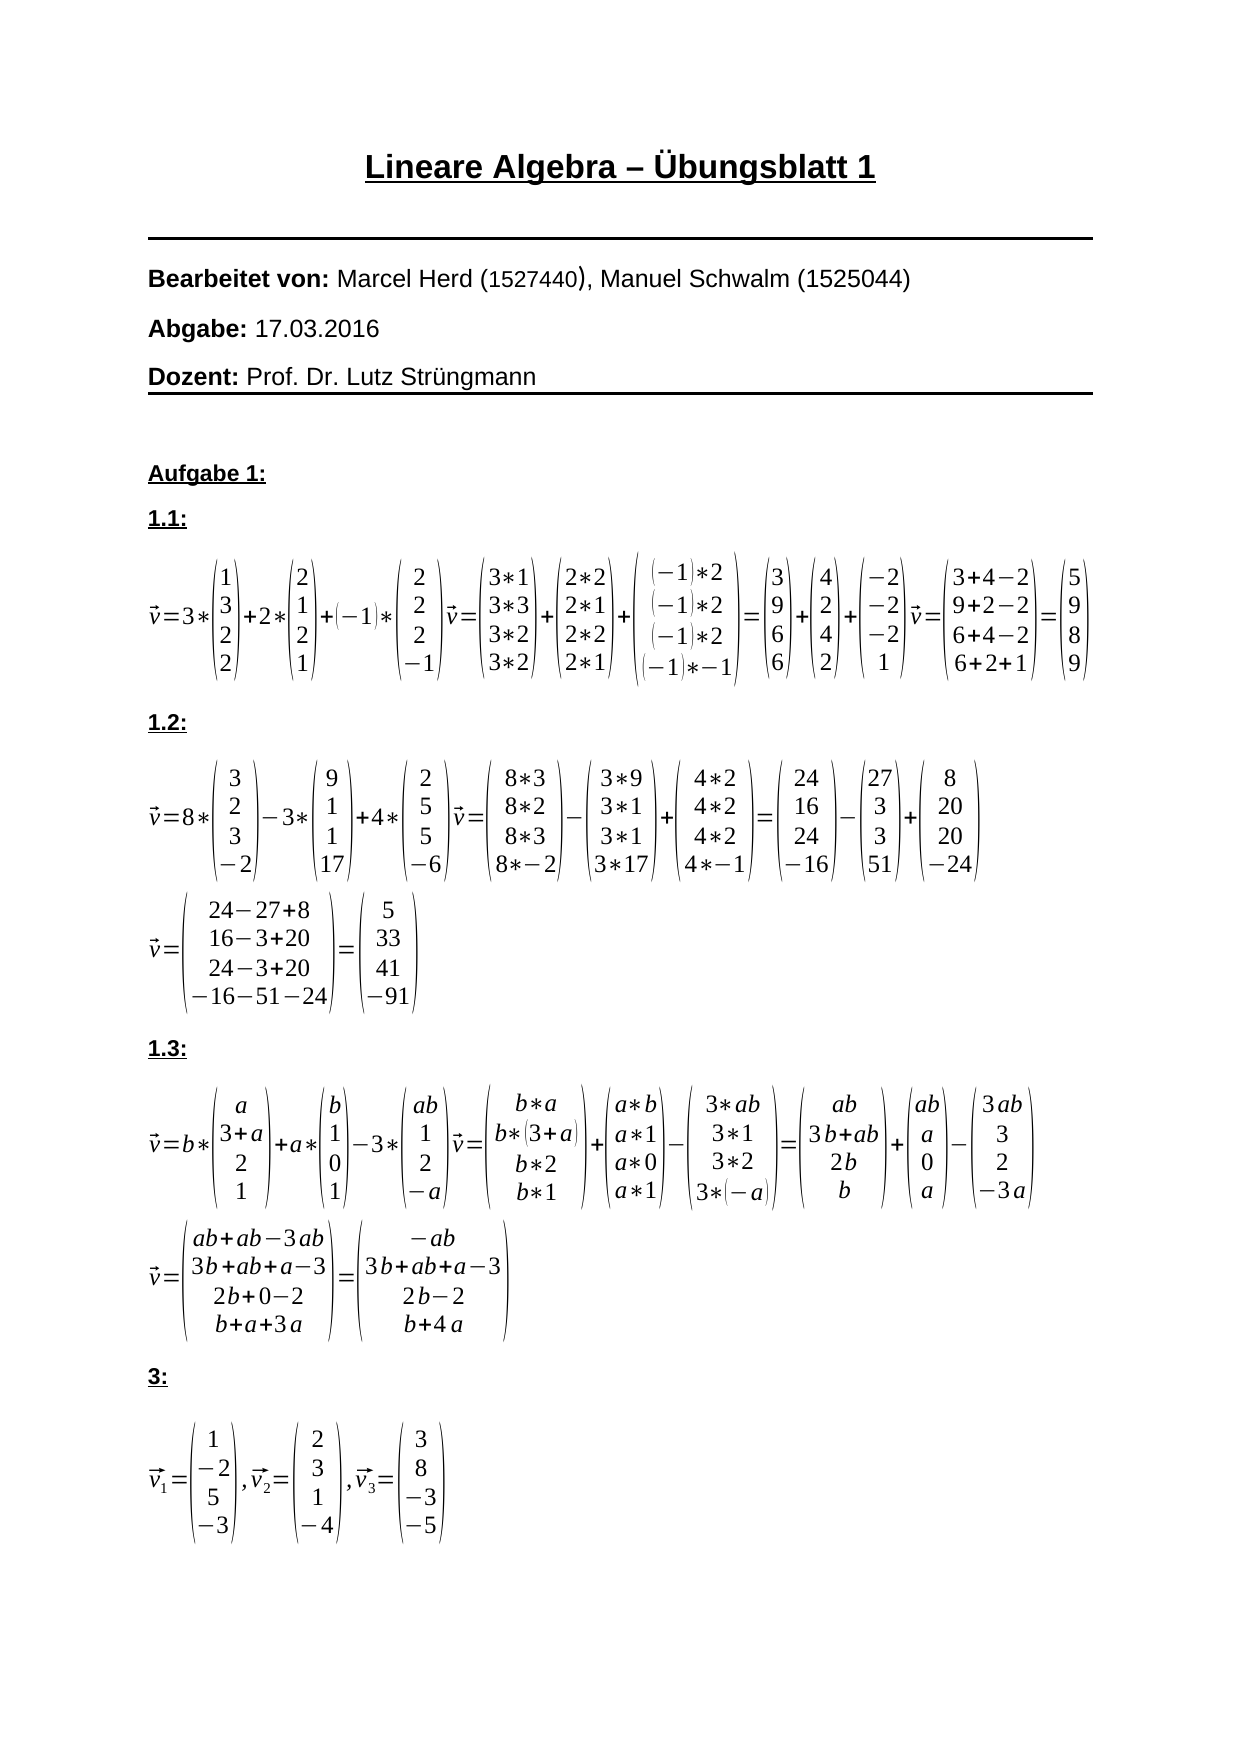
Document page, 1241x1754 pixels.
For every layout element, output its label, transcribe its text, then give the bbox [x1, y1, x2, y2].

text Dozent: Prof. Dr. Lutz Strüngmann [148, 361, 1093, 392]
text Bearbeitet von: Marcel Herd (1527440), Manuel Schwalm (1525044) [148, 259, 1093, 294]
text 1.2: [148, 709, 1093, 735]
text Lineare Algebra – Übungsblatt 1 [148, 148, 1093, 186]
text Aufgabe 1: [148, 459, 1093, 486]
text Abgabe: 17.03.2016 [148, 314, 1093, 342]
text 1.3: [148, 1035, 1093, 1061]
text 1.1: [148, 504, 1093, 531]
text 3: [148, 1363, 1093, 1546]
